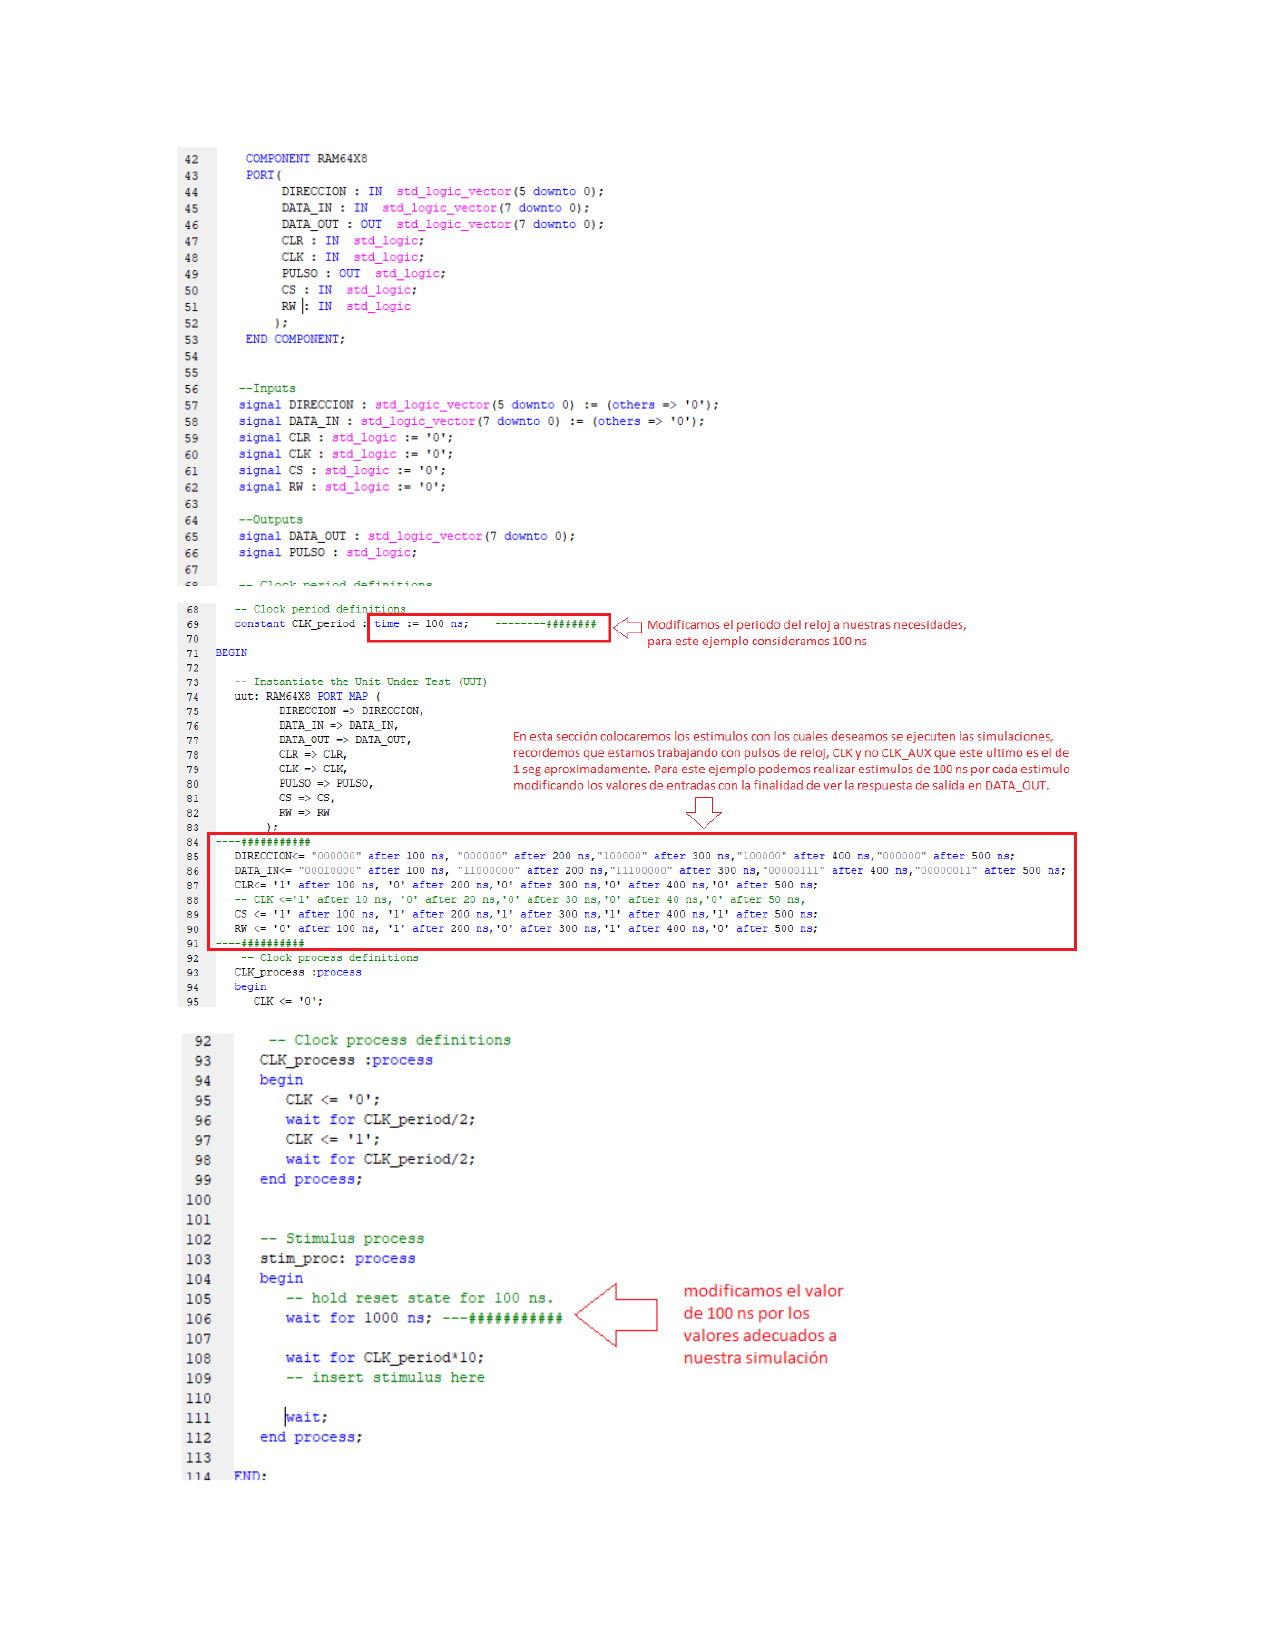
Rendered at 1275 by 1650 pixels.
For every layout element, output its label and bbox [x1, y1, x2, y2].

picture [177, 603, 1098, 1008]
picture [177, 147, 724, 586]
picture [177, 1025, 846, 1495]
